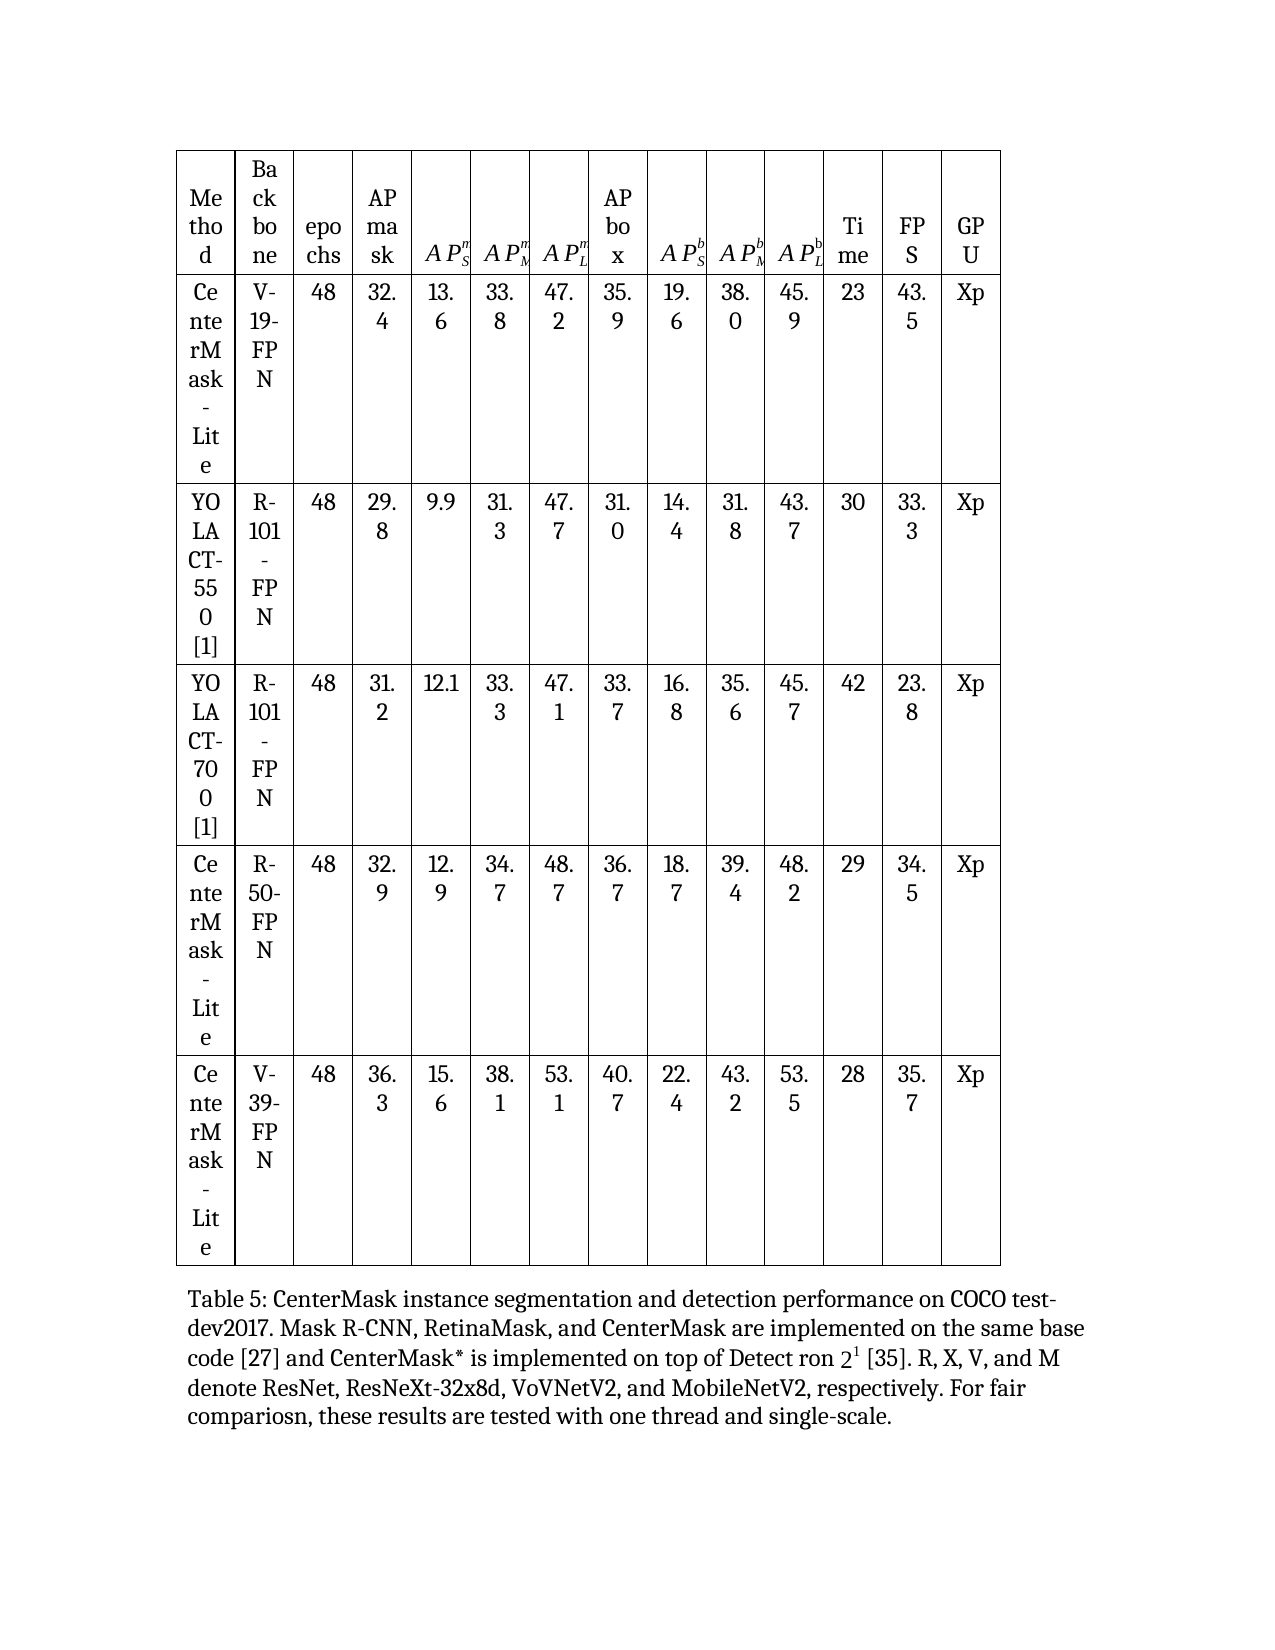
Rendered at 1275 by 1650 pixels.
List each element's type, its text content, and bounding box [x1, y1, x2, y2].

table_cell 29 [824, 846, 882, 1055]
table_cell 34.5 [883, 846, 941, 1055]
table_cell 36.7 [589, 846, 647, 1055]
table_header Time [824, 151, 882, 273]
table_cell R-101-FPN [236, 484, 293, 664]
text Table 5: CenterMask instance segmentation and detection performance on COCO test-dev2017. Mask R-CNN, RetinaMask, and CenterMask are implemented on the same base code [27] and CenterMask* is implemented on top of Detect ron [35]. R, X, V, and M denote ResNet, ResNeXt-32x8d, VoVNetV2, and MobileNetV2, respectively. For fair compariosn, these results are tested with one thread and single-scale. [187, 1285, 1087, 1431]
table_cell 43.2 [707, 1056, 764, 1265]
table_cell 53.5 [765, 1056, 823, 1265]
table_cell 31.3 [471, 484, 529, 664]
table_cell 32.9 [353, 846, 411, 1055]
table_cell 18.7 [648, 846, 706, 1055]
table_cell 34.7 [471, 846, 529, 1055]
table_cell 45.9 [765, 275, 823, 483]
table_cell 33.3 [471, 665, 529, 845]
table_cell 35.9 [589, 275, 647, 483]
table_cell 38.0 [707, 275, 764, 483]
table_cell 36.3 [353, 1056, 411, 1265]
table_cell 43.7 [765, 484, 823, 664]
table_cell CenterMask-Lite [177, 1056, 234, 1265]
table_cell 39.4 [707, 846, 764, 1055]
table_cell 47.1 [530, 665, 588, 845]
table_cell Xp [942, 484, 1000, 664]
table_cell R-50-FPN [236, 846, 293, 1055]
table_cell 48 [294, 484, 352, 664]
table_header [707, 151, 764, 273]
table_cell YOLACT-700 [1] [177, 665, 234, 845]
table_cell YOLACT-550 [1] [177, 484, 234, 664]
table_header FPS [883, 151, 941, 273]
table_cell 48 [294, 846, 352, 1055]
table_cell CenterMask-Lite [177, 275, 234, 483]
table_cell 48 [294, 1056, 352, 1265]
table_cell 22.4 [648, 1056, 706, 1265]
table_cell 12.9 [412, 846, 470, 1055]
table_cell 40.7 [589, 1056, 647, 1265]
table_header GPU [942, 151, 1000, 273]
table_header APmask [353, 151, 411, 273]
table_cell 32.4 [353, 275, 411, 483]
table_cell 53.1 [530, 1056, 588, 1265]
table_cell 35.6 [707, 665, 764, 845]
table_cell 35.7 [883, 1056, 941, 1265]
table_cell 31.8 [707, 484, 764, 664]
table_cell 45.7 [765, 665, 823, 845]
table_header [471, 151, 529, 273]
table_cell Xp [942, 1056, 1000, 1265]
table_cell V-19-FPN [236, 275, 293, 483]
table_cell 29.8 [353, 484, 411, 664]
table_cell 31.2 [353, 665, 411, 845]
table_cell 48 [294, 665, 352, 845]
table_cell 23 [824, 275, 882, 483]
table_cell 16.8 [648, 665, 706, 845]
table_cell 9.9 [412, 484, 470, 664]
table_header [530, 151, 588, 273]
table_cell 48.2 [765, 846, 823, 1055]
table_header Backbone [236, 151, 293, 273]
table_cell 30 [824, 484, 882, 664]
table_cell 43.5 [883, 275, 941, 483]
table_cell 38.1 [471, 1056, 529, 1265]
table_cell 23.8 [883, 665, 941, 845]
table_header [648, 151, 706, 273]
table_cell 28 [824, 1056, 882, 1265]
table_cell 47.2 [530, 275, 588, 483]
table_cell Xp [942, 275, 1000, 483]
table_cell 31.0 [589, 484, 647, 664]
table_header epochs [294, 151, 352, 273]
table_cell 15.6 [412, 1056, 470, 1265]
table_cell 33.3 [883, 484, 941, 664]
table_header Method [177, 151, 234, 273]
table_cell 42 [824, 665, 882, 845]
table_header [412, 151, 470, 273]
table_cell V-39-FPN [236, 1056, 293, 1265]
table_cell 14.4 [648, 484, 706, 664]
table_cell 48 [294, 275, 352, 483]
table_cell 19.6 [648, 275, 706, 483]
table_cell 12.1 [412, 665, 470, 845]
table_header [765, 151, 823, 273]
table_cell 47.7 [530, 484, 588, 664]
table_header APbox [589, 151, 647, 273]
table_cell 13.6 [412, 275, 470, 483]
table_cell 33.8 [471, 275, 529, 483]
table_cell 48.7 [530, 846, 588, 1055]
table_cell Xp [942, 846, 1000, 1055]
table_cell R-101-FPN [236, 665, 293, 845]
table_cell 33.7 [589, 665, 647, 845]
table_cell CenterMask-Lite [177, 846, 234, 1055]
table_cell Xp [942, 665, 1000, 845]
